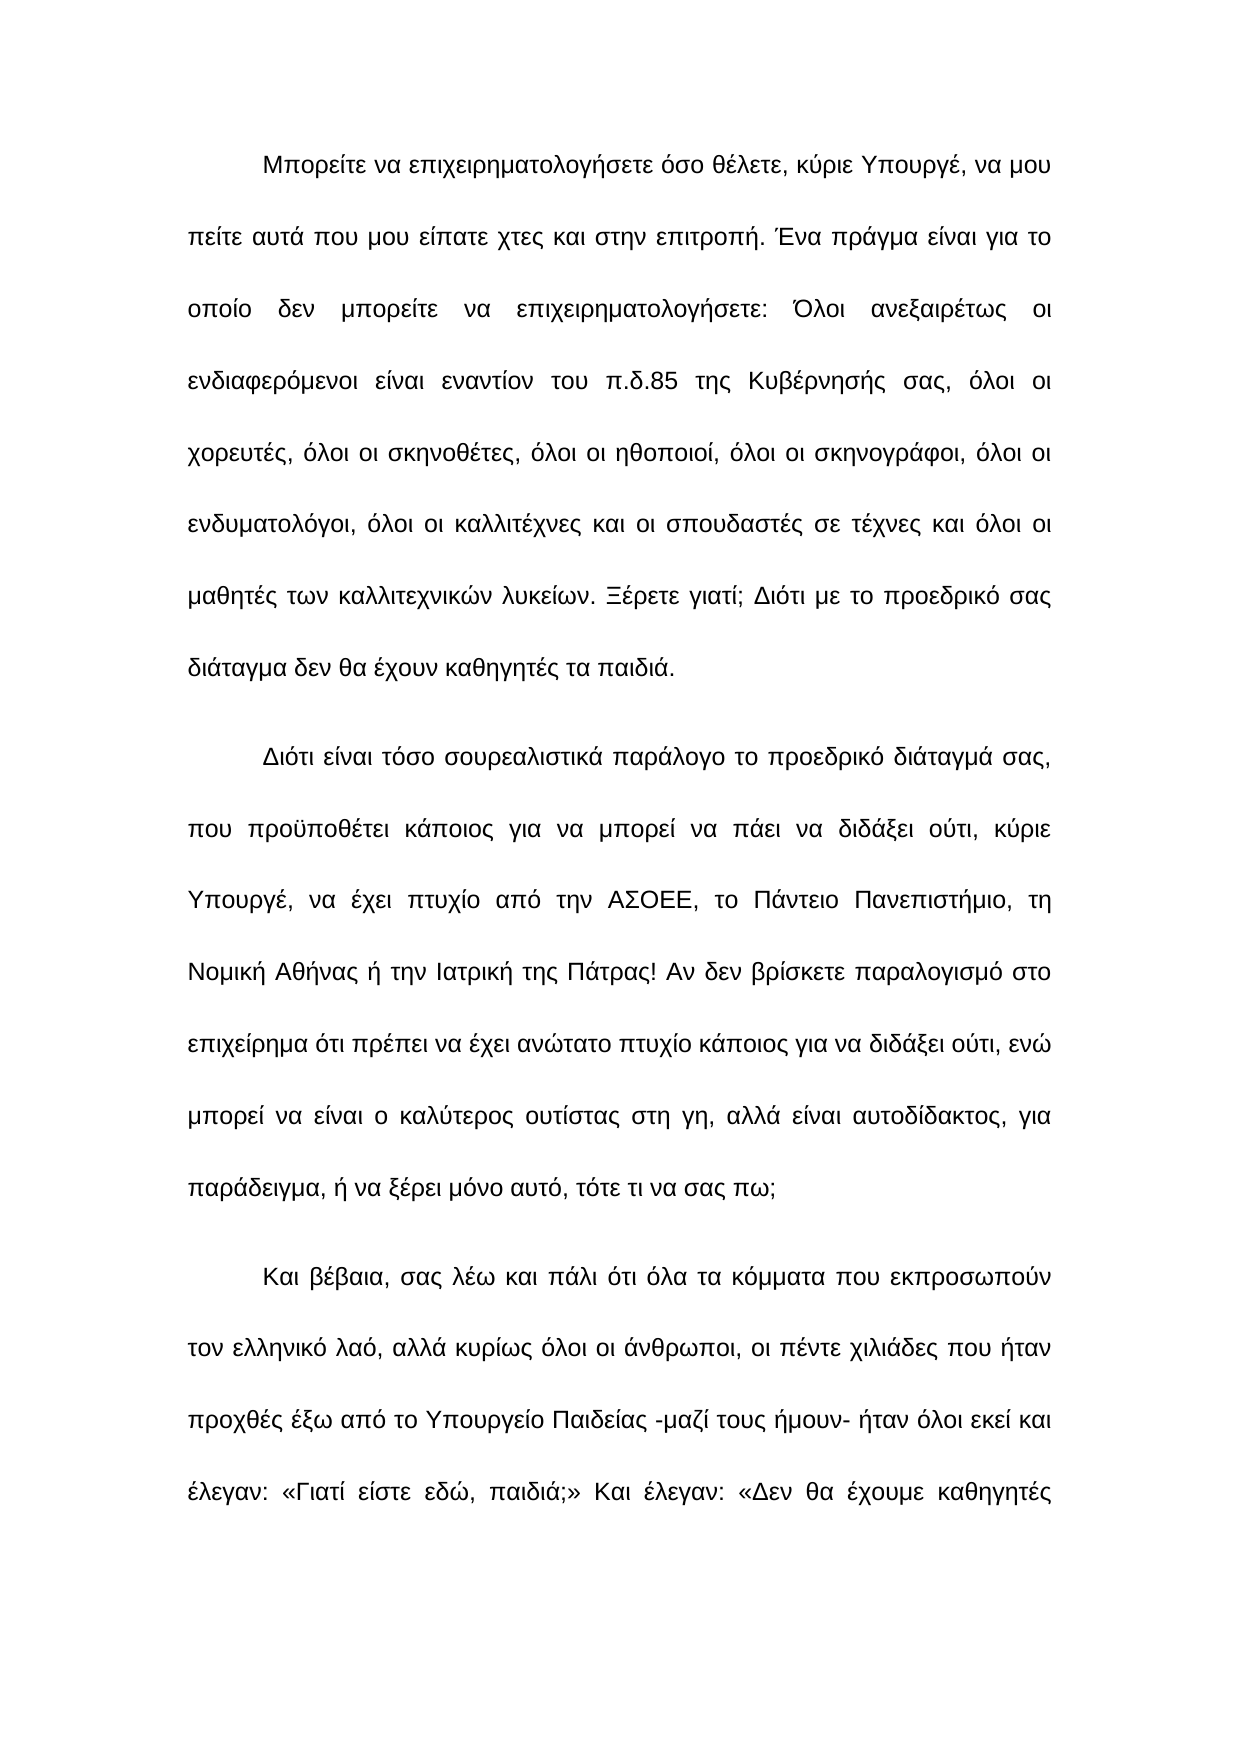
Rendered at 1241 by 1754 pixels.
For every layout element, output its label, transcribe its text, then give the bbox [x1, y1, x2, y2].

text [187, 1261, 1053, 1506]
text Μπορείτε να επιχειρηματολογήσετε όσο θέλετε, κύριε Υπουργέ, να μου πείτε αυτά που μου είπατε χτες και στην επιτροπή. Ένα πράγμα είναι για το οποίο δεν μπορείτε να επιχειρηματολογήσετε: Όλοι ανεξαιρέτως οι ενδιαφερόμενοι είναι εναντίον του π.δ.85 της Κυβέρνησής σας, όλοι οι χορευτές, όλοι οι σκηνοθέτες, όλοι οι ηθοποιοί, όλοι οι σκηνογράφοι, όλοι οι ενδυματολόγοι, όλοι οι καλλιτέχνες και οι σπουδαστές σε τέχνες και όλοι οι μαθητές των καλλιτεχνικών λυκείων. Ξέρετε γιατί; Διότι με το προεδρικό σας διάταγμα δεν θα έχουν καθηγητές τα παιδιά. [187, 150, 1053, 682]
text Διότι είναι τόσο σουρεαλιστικά παράλογο το προεδρικό διάταγμά σας, που προϋποθέτει κάποιος για να μπορεί να πάει να διδάξει ούτι, κύριε Υπουργέ, να έχει πτυχίο από την ΑΣΟΕΕ, το Πάντειο Πανεπιστήμιο, τη Νομική Αθήνας ή την Ιατρική της Πάτρας! Αν δεν βρίσκετε παραλογισμό στο επιχείρημα ότι πρέπει να έχει ανώτατο πτυχίο κάποιος για να διδάξει ούτι, ενώ μπορεί να είναι ο καλύτερος ουτίστας στη γη, αλλά είναι αυτοδίδακτος, για παράδειγμα, ή να ξέρει μόνο αυτό, τότε τι να σας πω; [187, 742, 1053, 1202]
